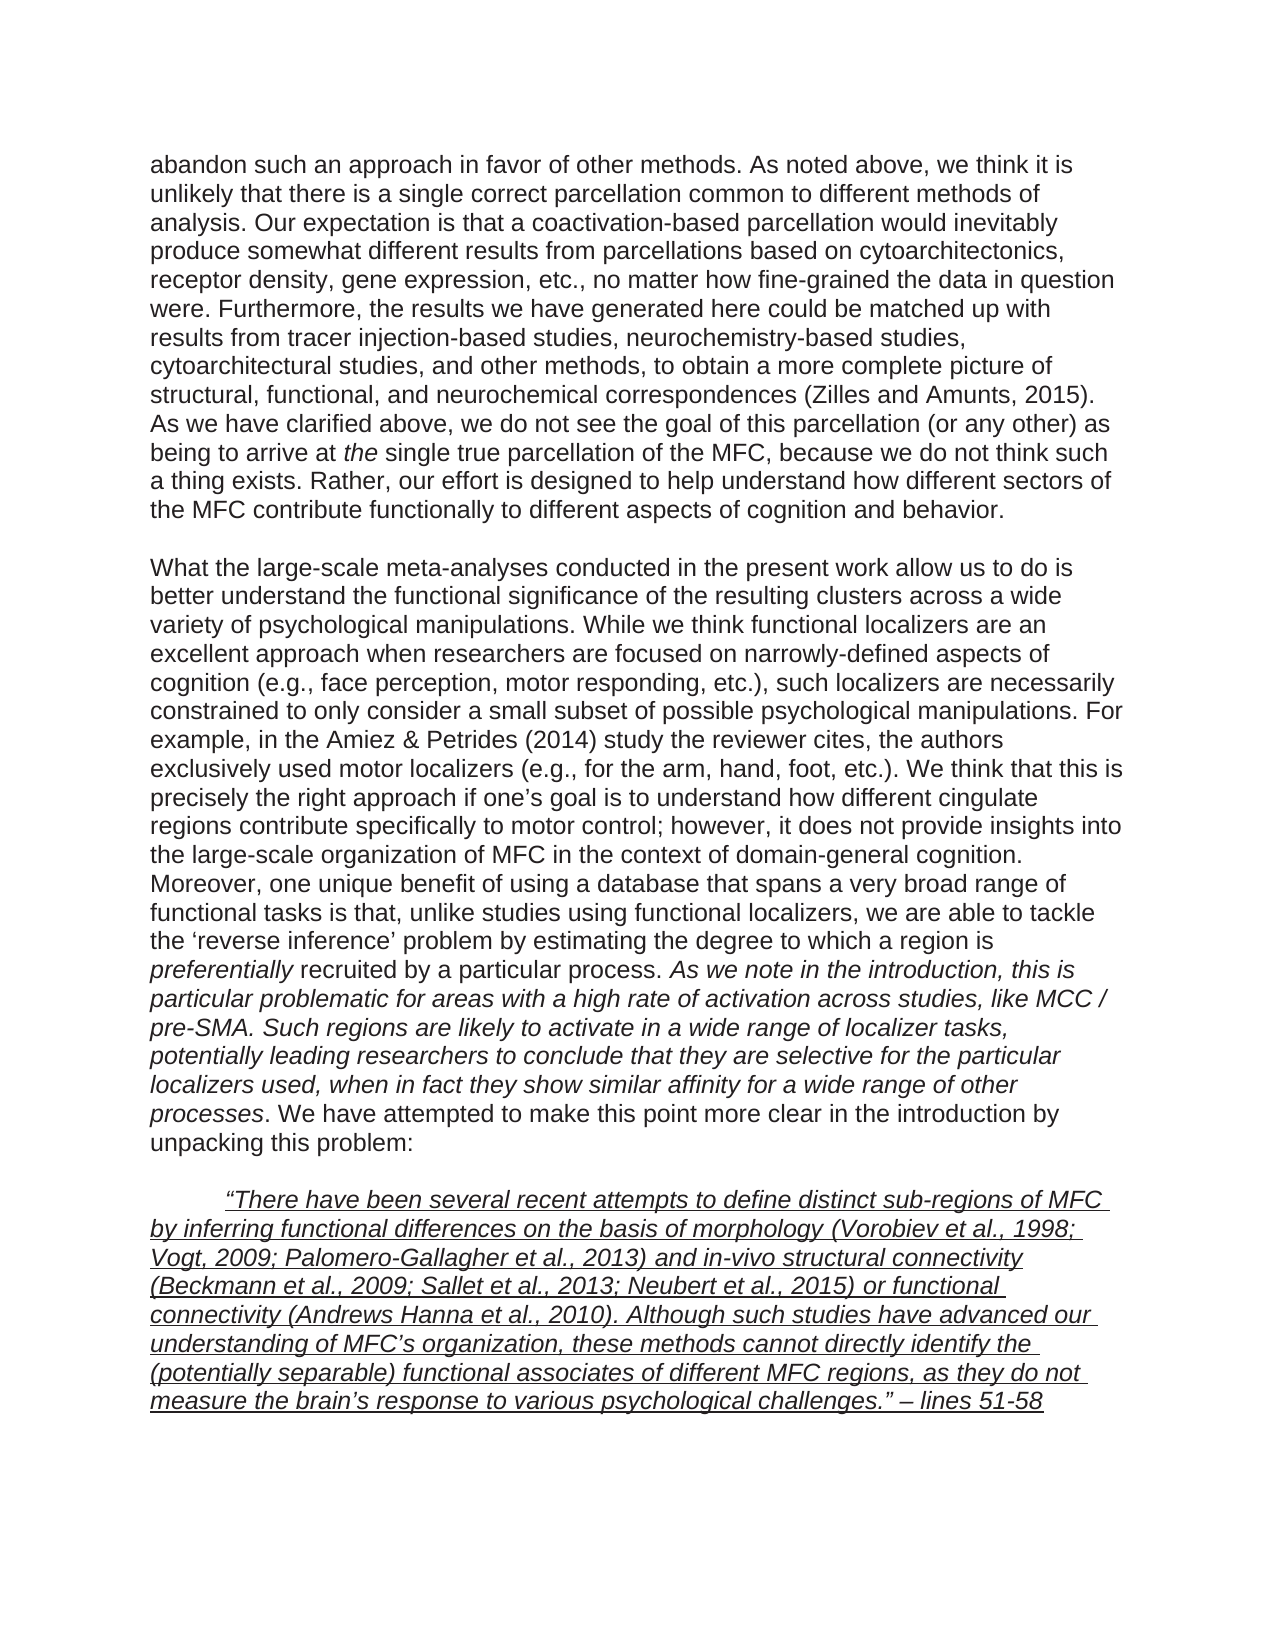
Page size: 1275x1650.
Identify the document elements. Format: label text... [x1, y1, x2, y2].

text “There have been several recent attempts to define distinct sub-regions of MFC by inferring functional differences on the basis of morphology (Vorobiev et al., 1998; Vogt, 2009; Palomero-Gallagher et al., 2013) and in-vivo structural connectivity (Beckmann et al., 2009; Sallet et al., 2013; Neubert et al., 2015) or functional connectivity (Andrews Hanna et al., 2010). Although such studies have advanced our understanding of MFC’s organization, these methods cannot directly identify the (potentially separable) functional associates of different MFC regions, as they do not measure the brain’s response to various psychological challenges.” – lines 51-58 [150, 1185, 1125, 1415]
text What the large-scale meta-analyses conducted in the present work allow us to do is better understand the functional significance of the resulting clusters across a wide variety of psychological manipulations. While we think functional localizers are an excellent approach when researchers are focused on narrowly-defined aspects of cognition (e.g., face perception, motor responding, etc.), such localizers are necessarily constrained to only consider a small subset of possible psychological manipulations. For example, in the Amiez & Petrides (2014) study the reviewer cites, the authors exclusively used motor localizers (e.g., for the arm, hand, foot, etc.). We think that this is precisely the right approach if one’s goal is to understand how different cingulate regions contribute specifically to motor control; however, it does not provide insights into the large-scale organization of MFC in the context of domain-general cognition. Moreover, one unique benefit of using a database that spans a very broad range of functional tasks is that, unlike studies using functional localizers, we are able to tackle the ‘reverse inference’ problem by estimating the degree to which a region is preferentially recruited by a particular process. As we note in the introduction, this is particular problematic for areas with a high rate of activation across studies, like MCC / pre-SMA. Such regions are likely to activate in a wide range of localizer tasks, potentially leading researchers to conclude that they are selective for the particular localizers used, when in fact they show similar affinity for a wide range of other processes. We have attempted to make this point more clear in the introduction by unpacking this problem: [150, 552, 1125, 1156]
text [150, 150, 1125, 524]
